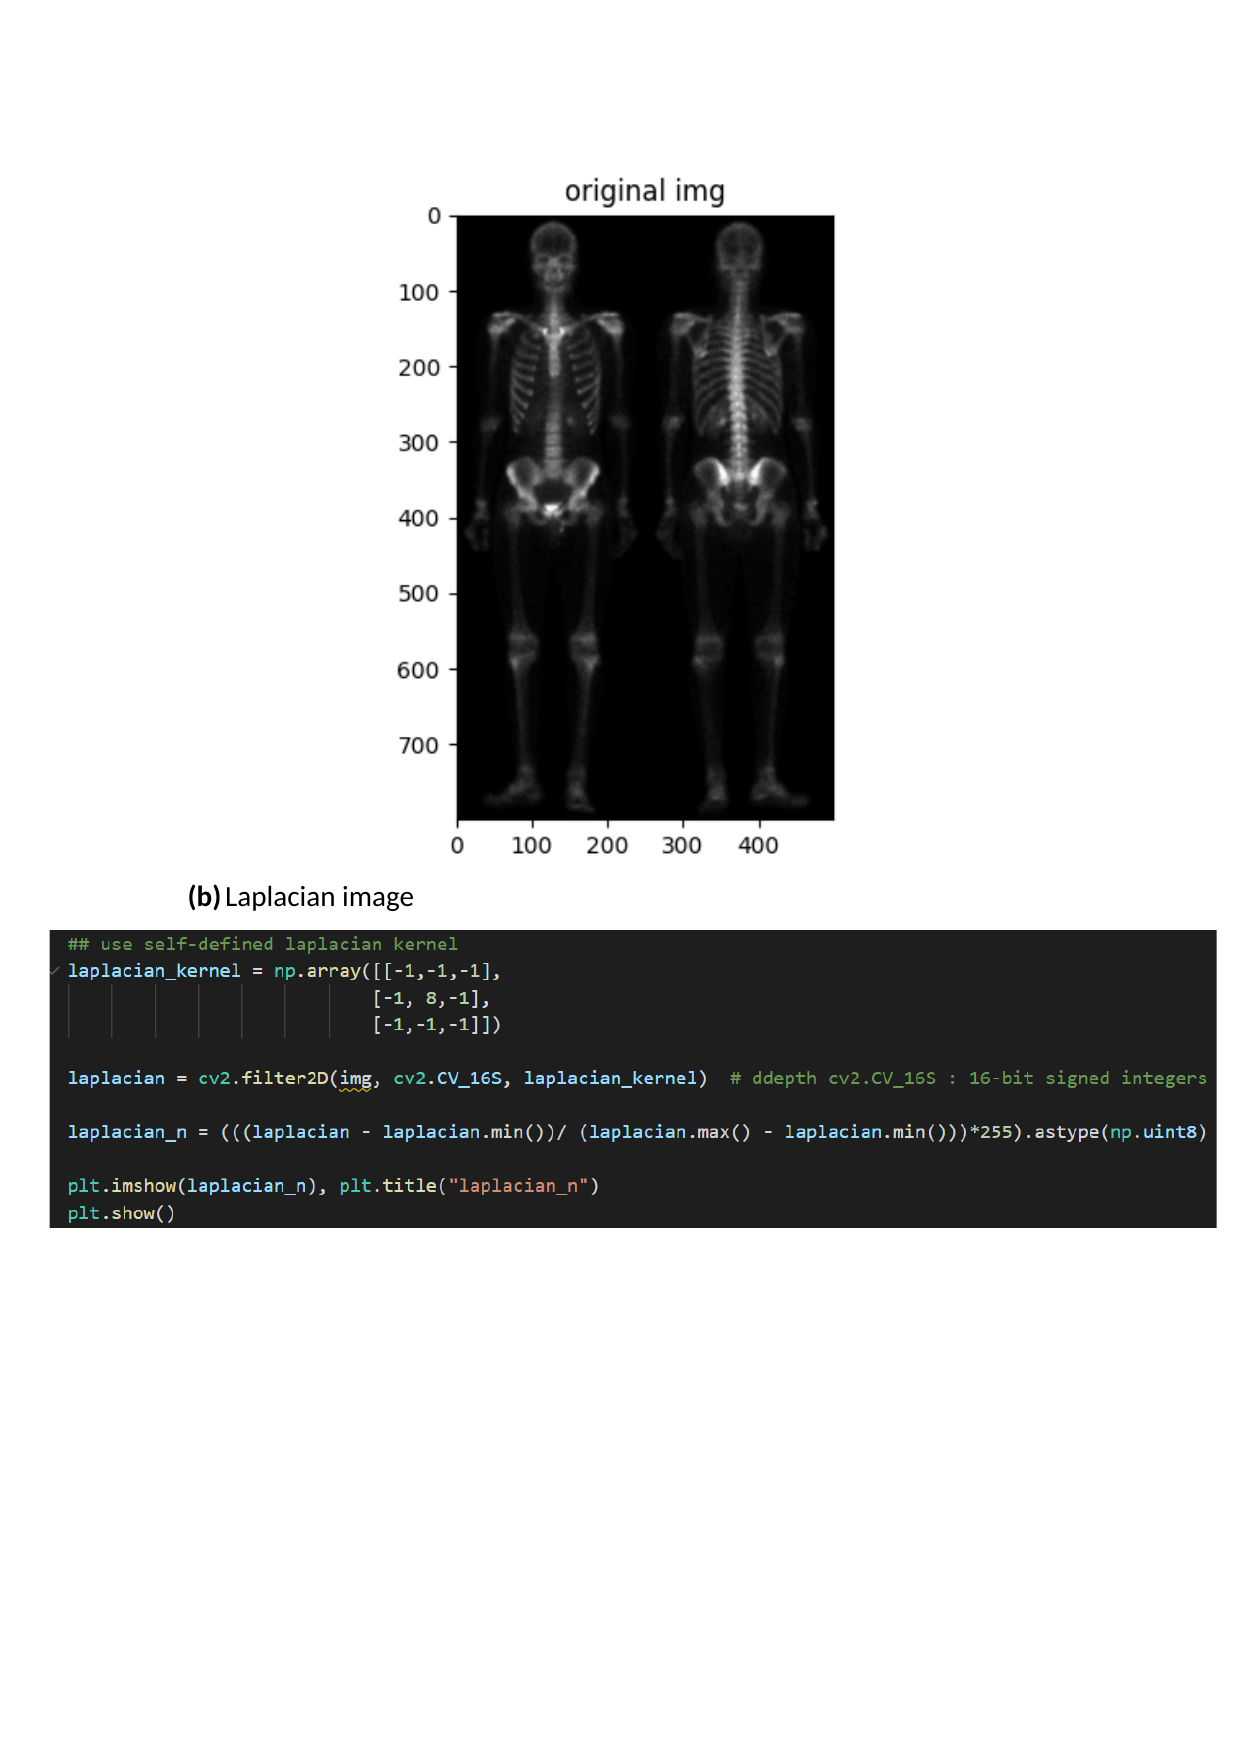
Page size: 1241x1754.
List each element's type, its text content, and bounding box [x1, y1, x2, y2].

list Laplacian image [187, 877, 1053, 914]
picture [49, 930, 1217, 1228]
picture [369, 164, 871, 871]
